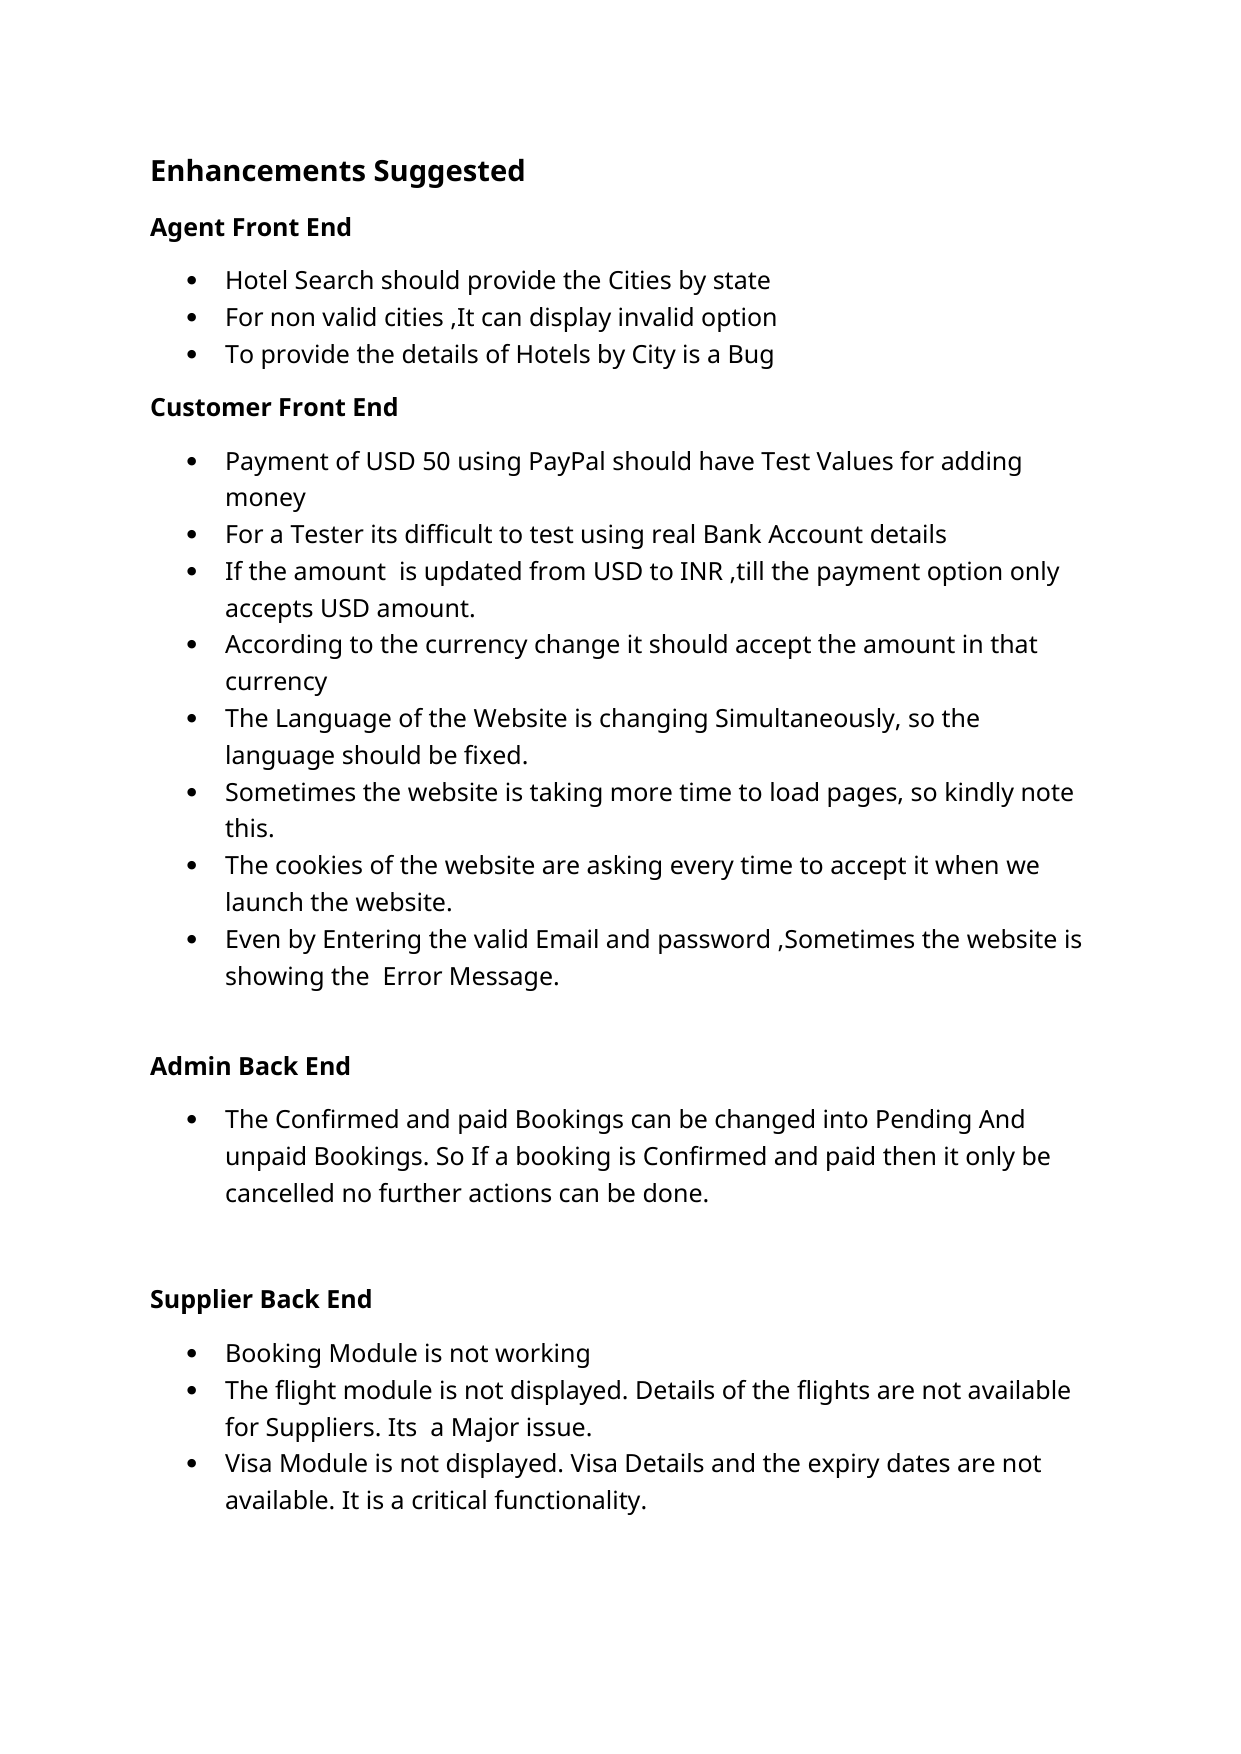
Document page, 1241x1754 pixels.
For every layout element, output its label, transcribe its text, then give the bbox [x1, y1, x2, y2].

list Even by Entering the valid Email and password ,Sometimes the website is showing the Error Message. [187, 921, 1090, 992]
list To provide the details of Hotels by City is a Bug [187, 336, 1090, 371]
text Admin Back End [150, 1048, 1090, 1082]
text Customer Front End [150, 390, 1090, 424]
list Booking Module is not working [187, 1336, 1090, 1370]
list Sometimes the website is taking more time to load pages, so kindly note this. [187, 774, 1090, 845]
list The Confirmed and paid Bookings can be changed into Pending And unpaid Bookings. So If a booking is Confirmed and paid then it only be cancelled no further actions can be done. [187, 1102, 1090, 1209]
list Payment of USD 50 using PayPal should have Test Values for adding money [187, 443, 1090, 514]
list Visa Module is not displayed. Visa Details and the expiry dates are not available. It is a critical functionality. [187, 1446, 1090, 1517]
list According to the currency change it should accept the amount in that currency [187, 627, 1090, 698]
text Supplier Back End [150, 1282, 1090, 1316]
list The flight module is not displayed. Details of the flights are not available for Suppliers. Its a Major issue. [187, 1372, 1090, 1443]
list Hotel Search should provide the Cities by state [187, 263, 1090, 297]
text Enhancements Suggested [150, 150, 1090, 190]
list For a Tester its difficult to test using real Bank Account details [187, 517, 1090, 551]
list If the amount is updated from USD to INR ,till the payment option only accepts USD amount. [187, 554, 1090, 624]
text Agent Front End [150, 209, 1090, 243]
list The cookies of the website are asking every time to accept it when we launch the website. [187, 848, 1090, 919]
list The Language of the Website is changing Simultaneously, so the language should be fixed. [187, 701, 1090, 772]
list For non valid cities ,It can display invalid option [187, 300, 1090, 334]
